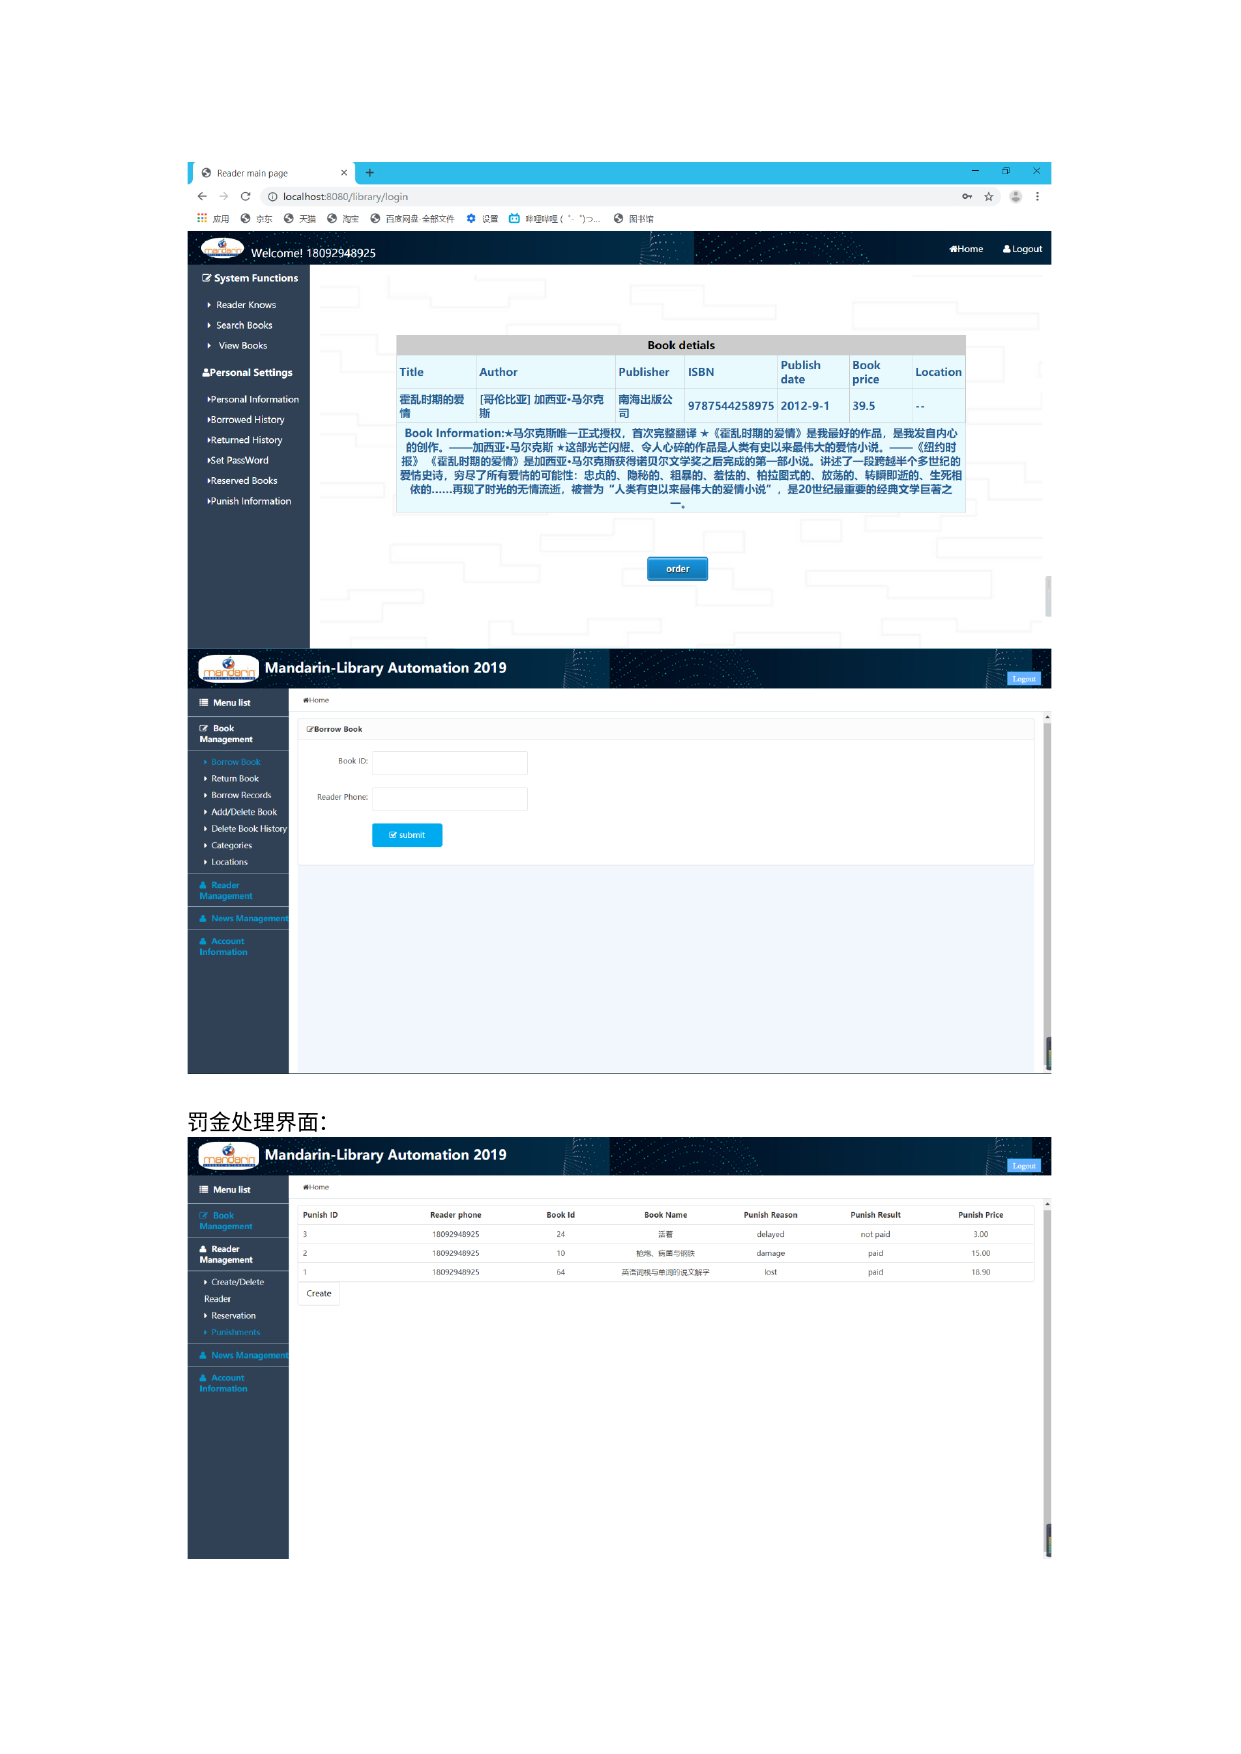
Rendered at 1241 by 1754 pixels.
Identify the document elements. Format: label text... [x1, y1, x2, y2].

picture [187, 162, 1052, 1074]
text 罚金处理界面： [187, 1104, 1053, 1137]
picture [187, 1137, 1052, 1559]
